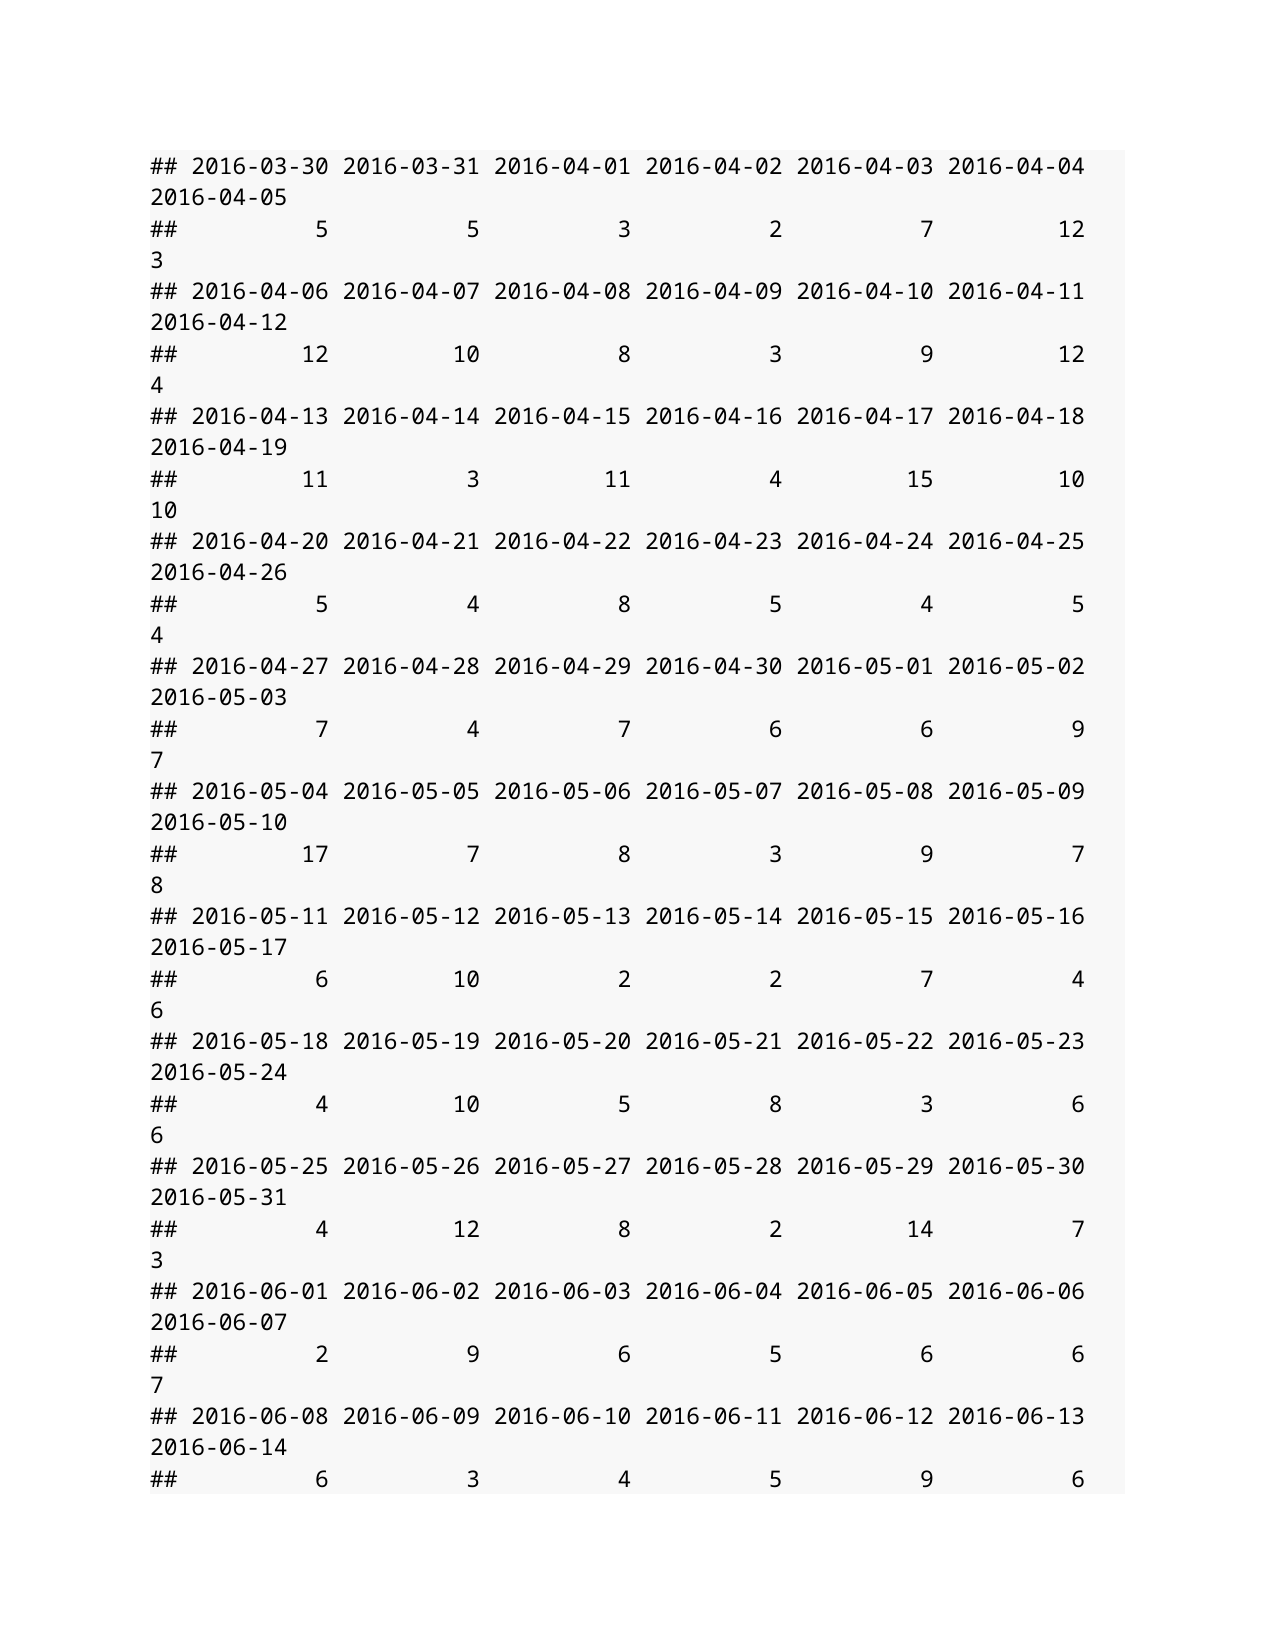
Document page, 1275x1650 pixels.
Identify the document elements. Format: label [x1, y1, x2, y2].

text [150, 150, 1125, 1494]
